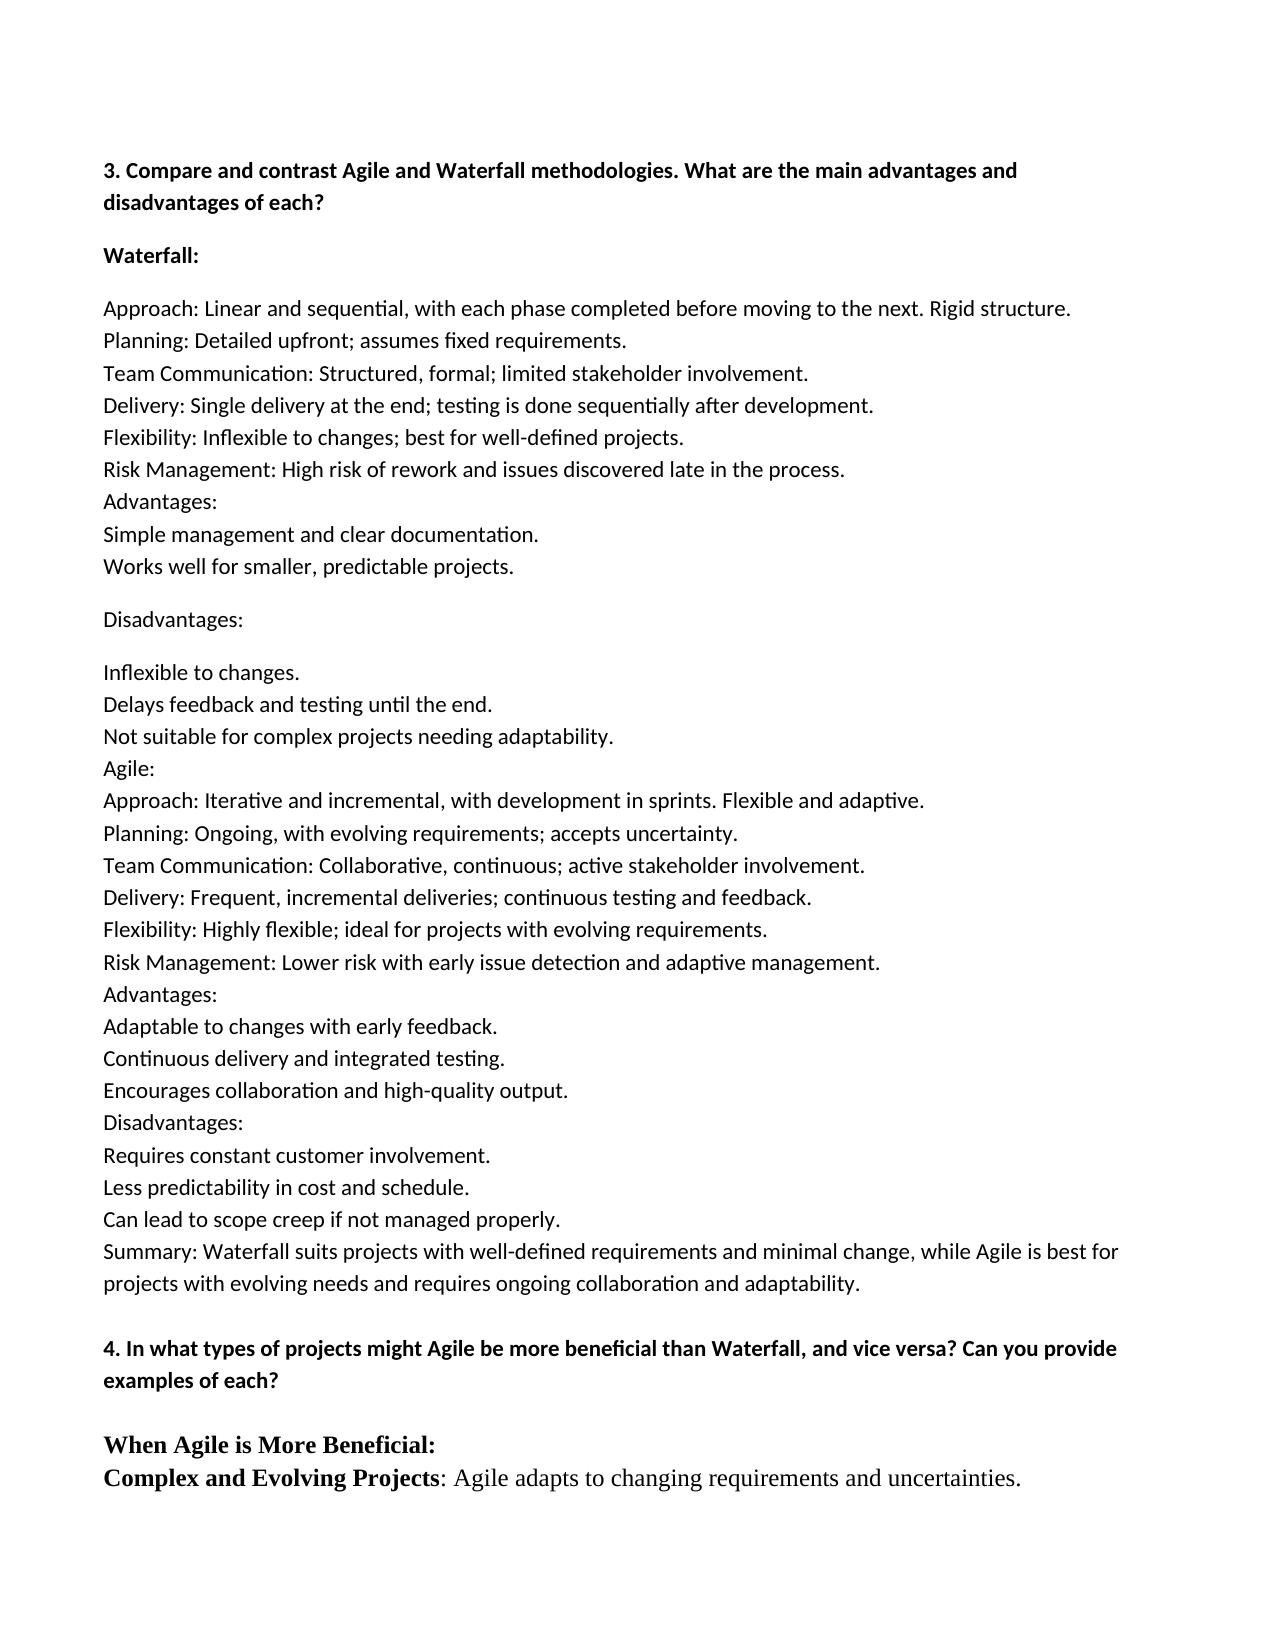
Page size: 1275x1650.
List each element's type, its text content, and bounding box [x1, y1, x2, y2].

text Risk Management: Lower risk with early issue detection and adaptive management. [103, 948, 1153, 976]
text Adaptable to changes with early feedback. [103, 1012, 1153, 1040]
text Delivery: Frequent, incremental deliveries; continuous testing and feedback. [103, 883, 1153, 911]
text Inflexible to changes. [103, 658, 1153, 686]
text Approach: Iterative and incremental, with development in sprints. Flexible and adaptive. [103, 787, 1153, 815]
text Can lead to scope creep if not managed properly. [103, 1205, 1153, 1233]
text Planning: Detailed upfront; assumes fixed requirements. [103, 327, 1153, 354]
text Team Communication: Structured, formal; limited stakeholder involvement. [103, 359, 1153, 387]
text Complex and Evolving Projects: Agile adapts to changing requirements and uncertainties. [103, 1463, 1153, 1492]
text Requires constant customer involvement. [103, 1141, 1153, 1169]
text When Agile is More Beneficial: [103, 1430, 1153, 1459]
text Waterfall: [103, 241, 1153, 269]
text Approach: Linear and sequential, with each phase completed before moving to the next. Rigid structure. [103, 294, 1153, 322]
text Advantages: [103, 487, 1153, 516]
text Agile: [103, 754, 1153, 782]
text Flexibility: Inflexible to changes; best for well-defined projects. [103, 423, 1153, 451]
text Works well for smaller, predictable projects. [103, 552, 1153, 580]
text Disadvantages: [103, 1108, 1153, 1137]
text Disadvantages: [103, 605, 1153, 633]
text Flexibility: Highly flexible; ideal for projects with evolving requirements. [103, 915, 1153, 943]
text 3. Compare and contrast Agile and Waterfall methodologies. What are the main advantages and disadvantages of each? [103, 156, 1153, 216]
text Simple management and clear documentation. [103, 520, 1153, 548]
text Delivery: Single delivery at the end; testing is done sequentially after development. [103, 391, 1153, 419]
text Planning: Ongoing, with evolving requirements; accepts uncertainty. [103, 819, 1153, 847]
text Team Communication: Collaborative, continuous; active stakeholder involvement. [103, 851, 1153, 879]
text Delays feedback and testing until the end. [103, 690, 1153, 718]
text Summary: Waterfall suits projects with well-defined requirements and minimal change, while Agile is best for projects with evolving needs and requires ongoing collaboration and adaptability. [103, 1237, 1153, 1297]
text Not suitable for complex projects needing adaptability. [103, 722, 1153, 750]
text 4. In what types of projects might Agile be more beneficial than Waterfall, and vice versa? Can you provide examples of each? [103, 1334, 1153, 1394]
text Risk Management: High risk of rework and issues discovered late in the process. [103, 455, 1153, 483]
text Continuous delivery and integrated testing. [103, 1044, 1153, 1072]
text Advantages: [103, 980, 1153, 1008]
text Encourages collaboration and high-quality output. [103, 1076, 1153, 1104]
text Less predictability in cost and schedule. [103, 1173, 1153, 1201]
